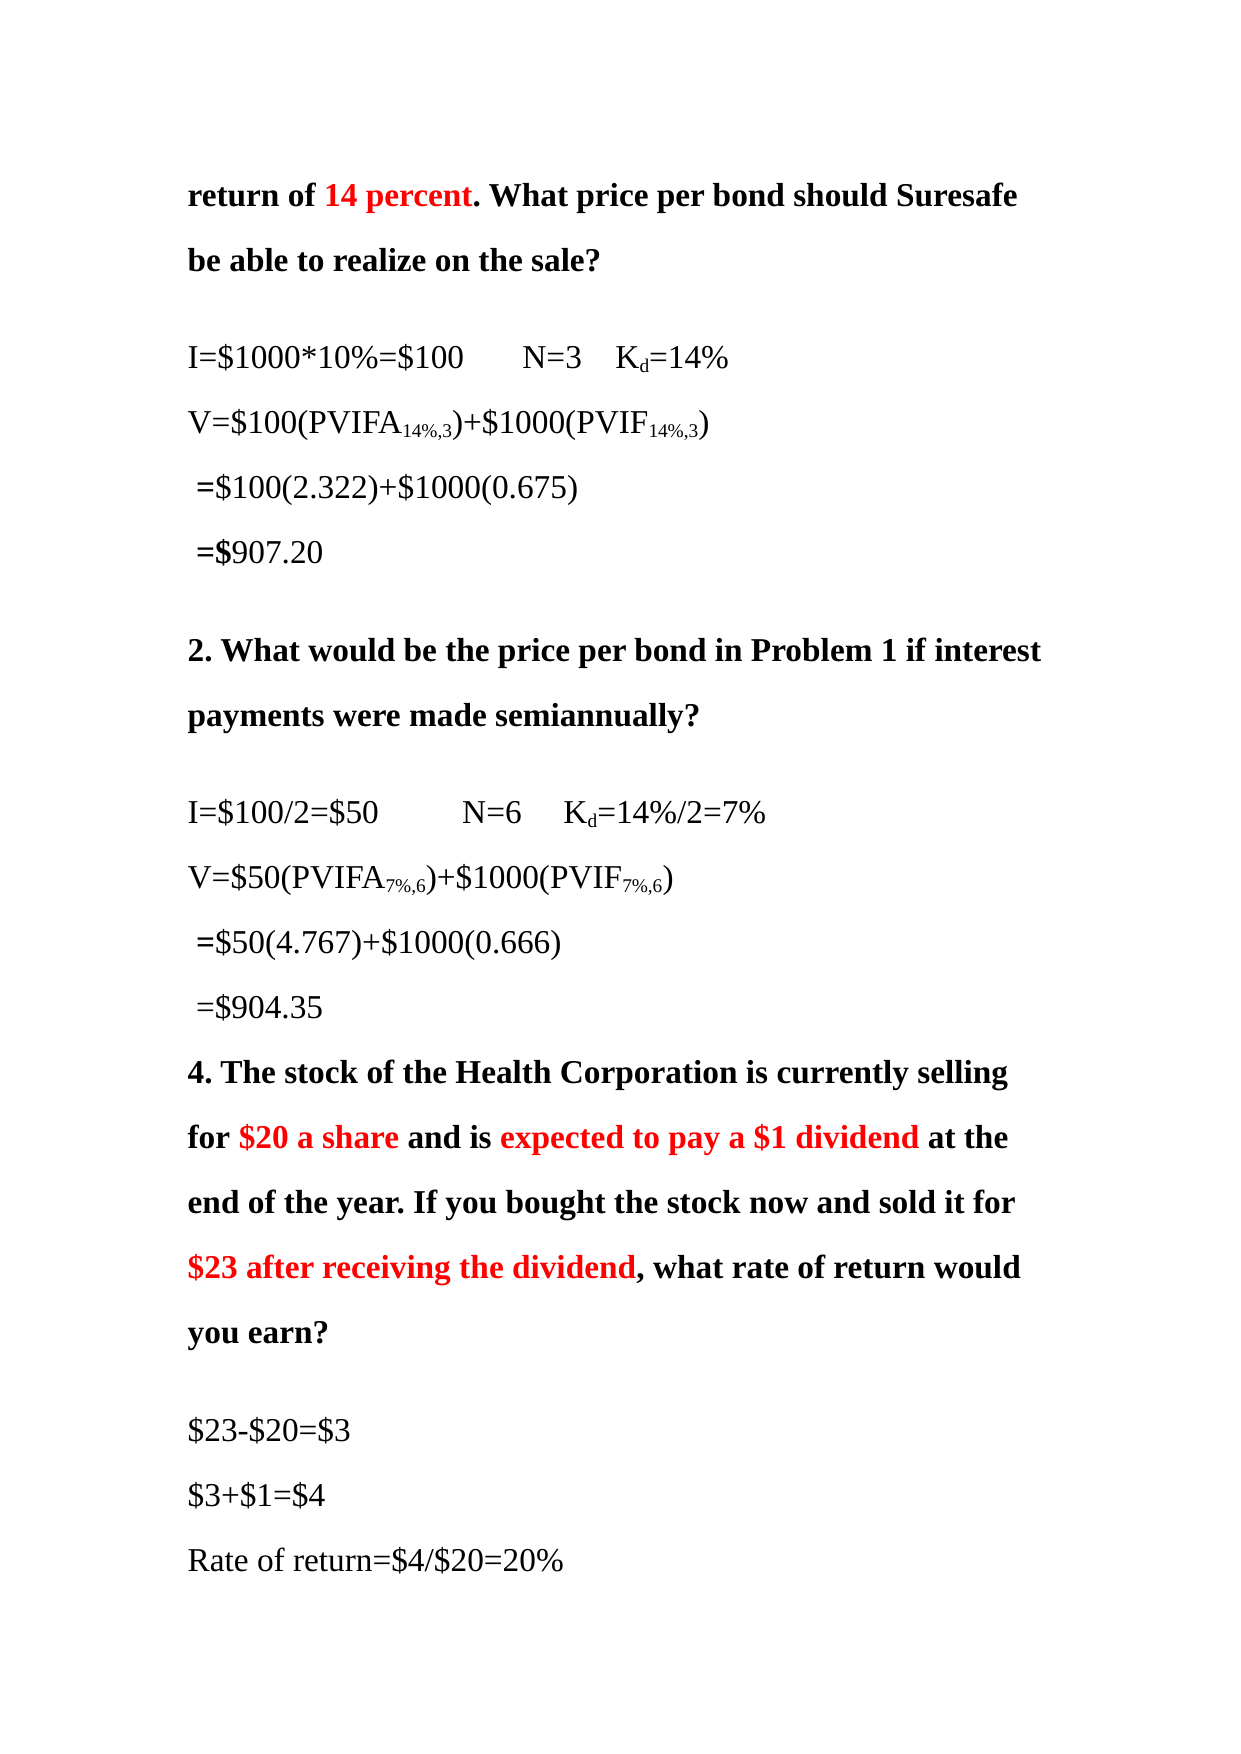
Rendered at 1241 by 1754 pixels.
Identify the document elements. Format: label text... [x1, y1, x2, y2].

text =$907.20 [187, 519, 1053, 584]
text $23-$20=$3 [187, 1397, 1053, 1462]
text =$100(2.322)+$1000(0.675) [187, 454, 1053, 519]
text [187, 162, 1053, 292]
text I=$100/2=$50 N=6 Kd=14%/2=7% [187, 779, 1053, 844]
text V=$100(PVIFA14%,3)+$1000(PVIF14%,3) [187, 389, 1053, 454]
text Rate of return=$4/$20=20% [187, 1527, 1053, 1592]
text 4. The stock of the Health Corporation is currently selling for $20 a share and is expected to pay a $1 dividend at the end of the year. If you bought the stock now and sold it for [187, 1039, 1053, 1234]
text =$904.35 [187, 974, 1053, 1039]
text $23 after receiving the dividend, what rate of return would you earn? [187, 1234, 1053, 1364]
text I=$1000*10%=$100 N=3 Kd=14% [187, 324, 1053, 389]
text V=$50(PVIFA7%,6)+$1000(PVIF7%,6) [187, 844, 1053, 909]
text $3+$1=$4 [187, 1462, 1053, 1527]
text =$50(4.767)+$1000(0.666) [187, 909, 1053, 974]
text 2. What would be the price per bond in Problem 1 if interest payments were made semiannually? [187, 617, 1053, 747]
